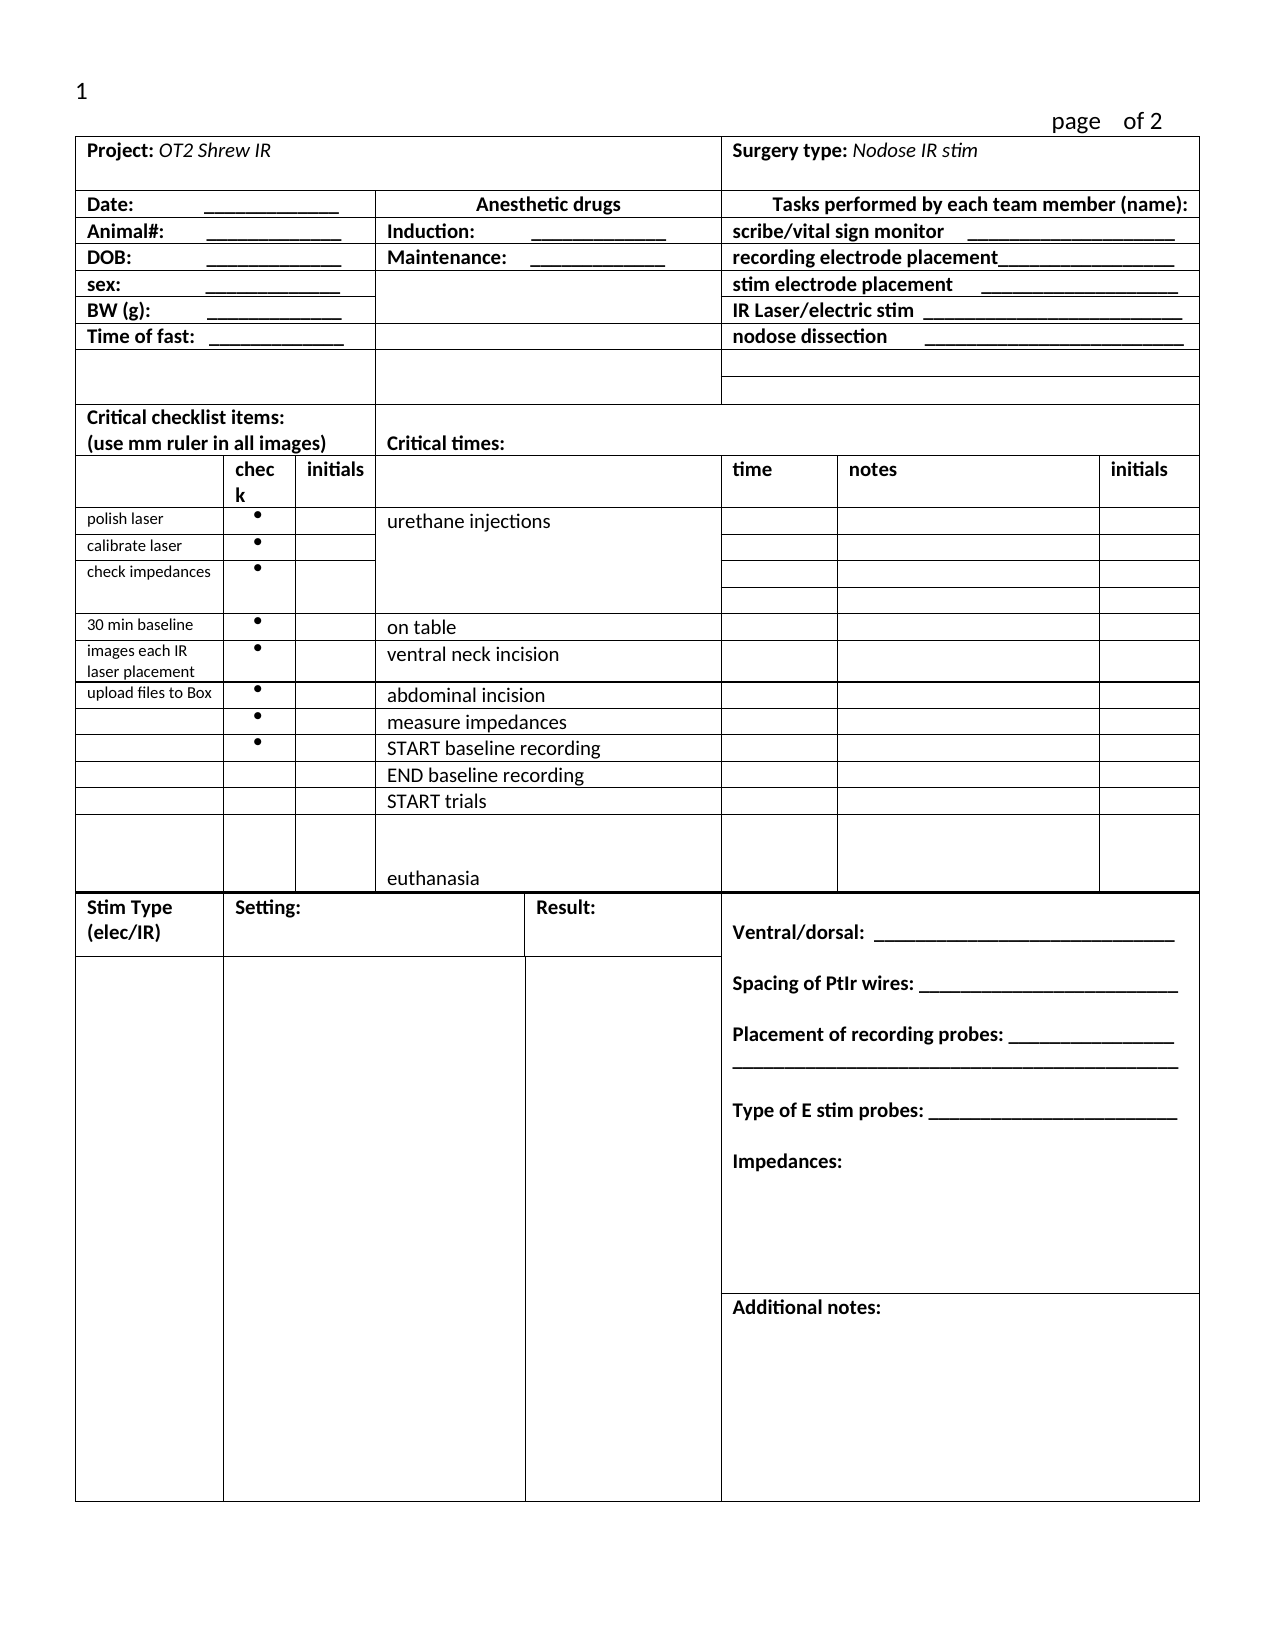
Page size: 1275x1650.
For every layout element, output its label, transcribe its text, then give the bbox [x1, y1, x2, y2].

table_cell Result: [525, 894, 721, 956]
table_header Project: OT2 Shrew IR [76, 137, 721, 190]
table_cell [838, 683, 1099, 708]
table_cell Induction: _____________ [376, 218, 721, 243]
table_cell [838, 641, 1099, 681]
table_cell [296, 709, 375, 734]
table_cell [722, 815, 837, 891]
table_cell [838, 561, 1099, 587]
table_cell Tasks performed by each team member (name): [722, 191, 1199, 217]
table_cell [224, 535, 295, 560]
table_cell [1100, 815, 1199, 891]
table_cell [224, 641, 295, 681]
table_cell on table [376, 614, 721, 640]
table_cell BW (g): _____________ [76, 297, 375, 323]
table_cell initials [1100, 456, 1199, 507]
table_cell [1100, 735, 1199, 761]
table_cell Stim Type (elec/IR) [76, 894, 223, 956]
table_cell [296, 788, 375, 814]
table_cell [376, 271, 721, 323]
table_cell Setting: [224, 894, 524, 956]
table_cell images each IR laser placement [76, 641, 223, 681]
table_cell [722, 588, 837, 613]
table_cell [376, 456, 721, 507]
table_cell [224, 815, 295, 891]
table_cell [838, 788, 1099, 814]
table_cell [296, 535, 375, 560]
table_cell Date: _____________ [76, 191, 375, 217]
table_cell [76, 957, 223, 1501]
table_cell [296, 735, 375, 761]
table_cell upload files to Box [76, 683, 223, 708]
table_cell DOB: _____________ [76, 244, 375, 270]
table_cell [76, 788, 223, 814]
table_cell [296, 762, 375, 787]
table_cell Anesthetic drugs [376, 191, 721, 217]
table_cell [1100, 683, 1199, 708]
table_cell nodose dissection _________________________ [722, 324, 1199, 349]
table_cell [76, 350, 375, 403]
table_cell [838, 588, 1099, 613]
table_cell [224, 709, 295, 734]
table_cell [722, 535, 837, 560]
table_cell [224, 561, 295, 613]
table_cell initials [296, 456, 375, 507]
table_cell [838, 735, 1099, 761]
table_cell sex: _____________ [76, 271, 375, 296]
table_cell [722, 561, 837, 587]
table_cell [1100, 588, 1199, 613]
table_cell [1100, 535, 1199, 560]
table_cell Ventral/dorsal: _____________________________ Spacing of PtIr wires: _________________________ Placement of recording probes: ________________ ___________________________________________ Type of E stim probes: ________________________ Impedances: [722, 894, 1199, 1293]
table_cell [224, 957, 525, 1501]
table_cell stim electrode placement ___________________ [722, 271, 1199, 296]
table_cell IR Laser/electric stim _________________________ [722, 297, 1199, 323]
table_cell Additional notes: [722, 1294, 1199, 1501]
table_cell [1100, 614, 1199, 640]
table_cell 30 min baseline [76, 614, 223, 640]
table_cell [838, 614, 1099, 640]
table_cell notes [838, 456, 1099, 507]
table_cell [722, 709, 837, 734]
table_cell [838, 815, 1099, 891]
table_cell Critical times: [376, 405, 1199, 455]
table_cell [296, 683, 375, 708]
table_cell ventral neck incision [376, 641, 721, 681]
table_cell euthanasia [376, 815, 721, 891]
table_cell check impedances [76, 561, 223, 613]
table_cell [224, 735, 295, 761]
table_cell [76, 735, 223, 761]
table_cell [376, 350, 721, 403]
table_cell [224, 762, 295, 787]
table_cell calibrate laser [76, 535, 223, 560]
table_cell [722, 762, 837, 787]
table_cell Critical checklist items: (use mm ruler in all images) [76, 405, 375, 455]
table_cell [224, 683, 295, 708]
table_cell [76, 709, 223, 734]
table_cell END baseline recording [376, 762, 721, 787]
table_cell scribe/vital sign monitor ____________________ [722, 218, 1199, 243]
table_cell [838, 508, 1099, 534]
table_cell [376, 324, 721, 349]
table_cell [296, 614, 375, 640]
table_cell [296, 641, 375, 681]
table_cell [722, 683, 837, 708]
table_cell [838, 535, 1099, 560]
table_cell [296, 815, 375, 891]
table_cell [76, 456, 223, 507]
table_header Surgery type: Nodose IR stim [722, 137, 1199, 190]
table_cell time [722, 456, 837, 507]
table_cell [1100, 561, 1199, 587]
table_cell [838, 762, 1099, 787]
table_cell [722, 641, 837, 681]
table_cell [1100, 641, 1199, 681]
table_cell [296, 508, 375, 534]
table_cell Time of fast: _____________ [76, 324, 375, 349]
table_cell [722, 614, 837, 640]
table_cell polish laser [76, 508, 223, 534]
table_cell urethane injections [376, 508, 721, 613]
table_cell [76, 762, 223, 787]
table_cell abdominal incision [376, 683, 721, 708]
table_cell [224, 508, 295, 534]
table_cell [224, 788, 295, 814]
table_cell recording electrode placement_________________ [722, 244, 1199, 270]
table_cell [722, 377, 1199, 403]
table_cell [1100, 762, 1199, 787]
table_cell [1100, 788, 1199, 814]
table_cell [722, 788, 837, 814]
table_cell [1100, 709, 1199, 734]
table_cell measure impedances [376, 709, 721, 734]
table_cell [722, 508, 837, 534]
table_cell [526, 957, 721, 1501]
table_cell [722, 350, 1199, 376]
table_cell [838, 709, 1099, 734]
table_cell START trials [376, 788, 721, 814]
table_cell [722, 735, 837, 761]
table_cell check [224, 456, 295, 507]
table_cell [224, 614, 295, 640]
table_cell [1100, 508, 1199, 534]
table_cell [76, 815, 223, 891]
table_cell Maintenance: _____________ [376, 244, 721, 270]
table_cell START baseline recording [376, 735, 721, 761]
table_cell Animal#: _____________ [76, 218, 375, 243]
table_cell [296, 561, 375, 613]
